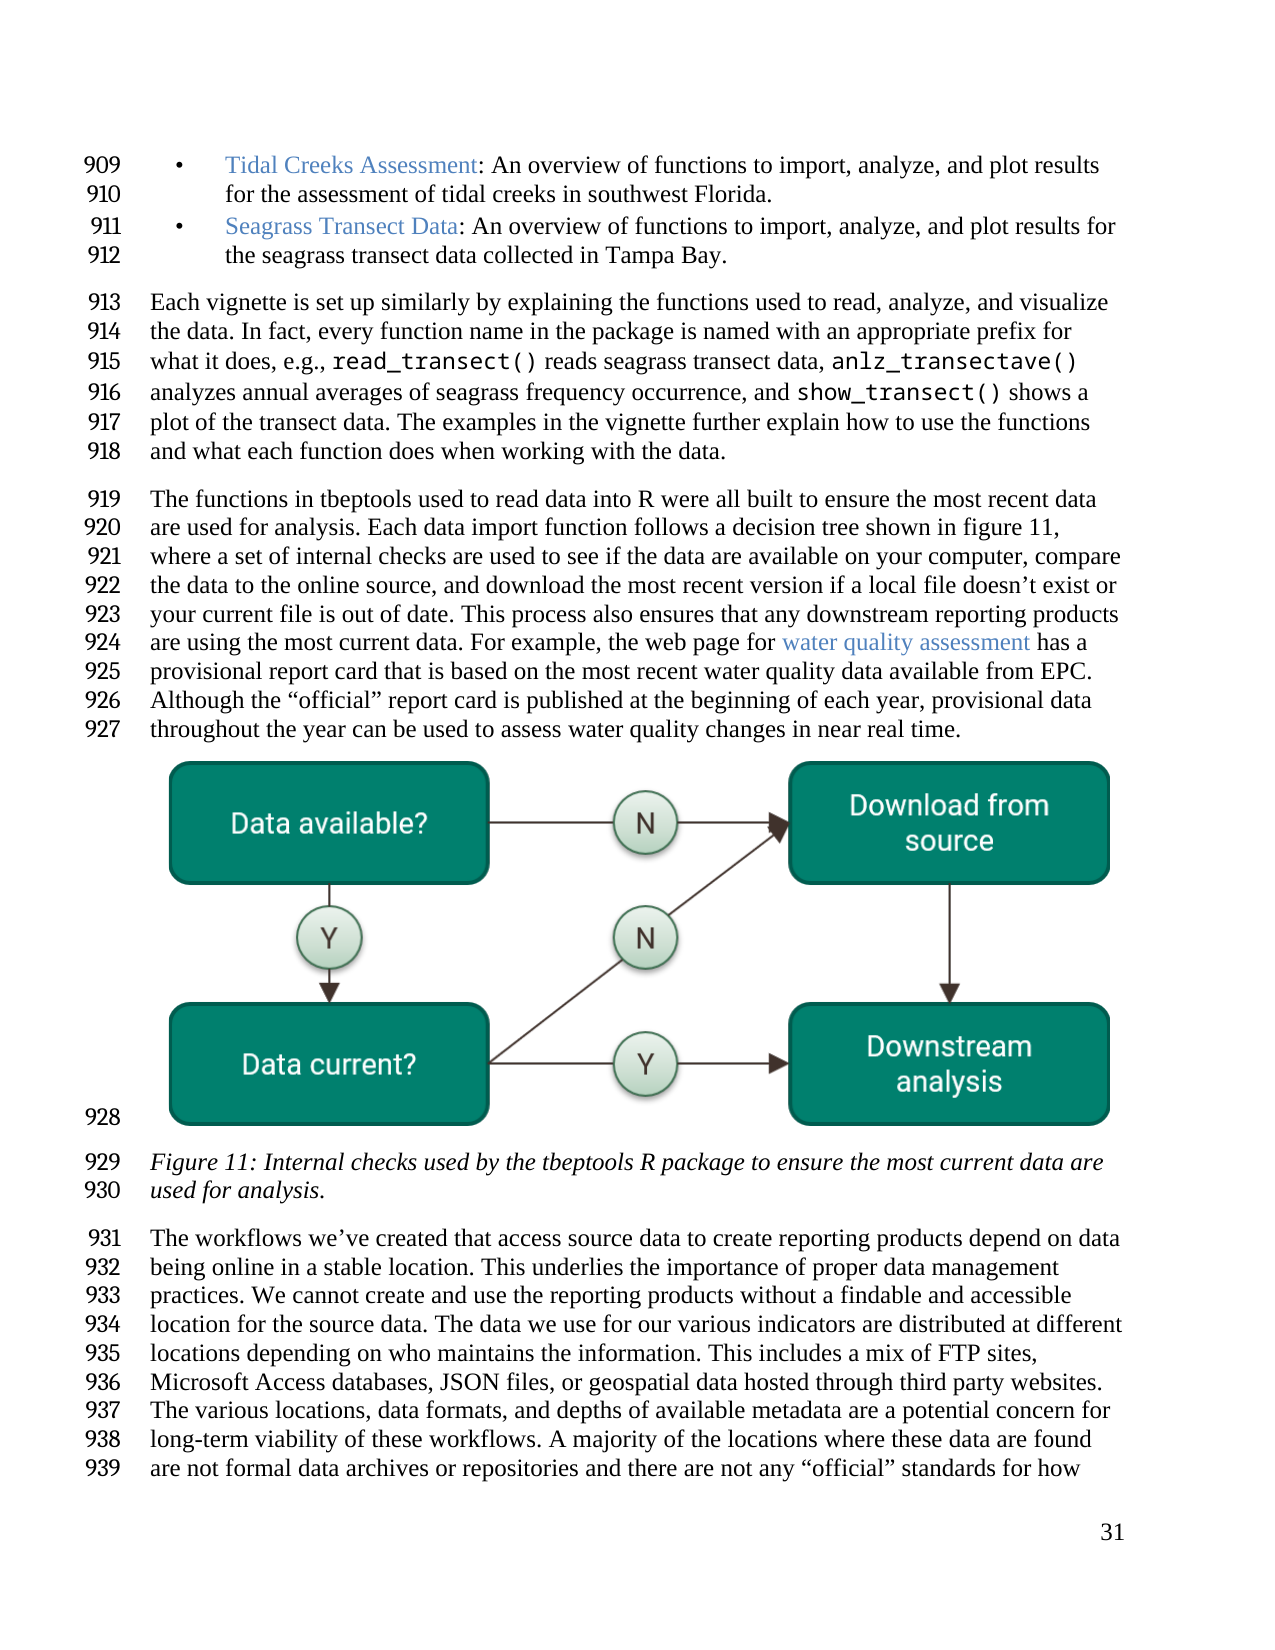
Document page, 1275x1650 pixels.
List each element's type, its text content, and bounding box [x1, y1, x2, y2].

list Seagrass Transect Data: An overview of functions to import, analyze, and plot results for the seagrass transect data collected in Tampa Bay. [175, 211, 1125, 269]
list Tidal Creeks Assessment: An overview of functions to import, analyze, and plot results for the assessment of tidal creeks in southwest Florida. [175, 150, 1125, 207]
text Figure 11: Internal checks used by the tbeptools R package to ensure the most current data are used for analysis. [150, 1147, 1125, 1204]
text Each vignette is set up similarly by explaining the functions used to read, analyze, and visualize the data. In fact, every function name in the package is named with an appropriate prefix for what it does, e.g., read_transect() reads seagrass transect data, anlz_transectave() analyzes annual averages of seagrass frequency occurrence, and show_transect() shows a plot of the transect data. The examples in the vignette further explain how to use the functions and what each function does when working with the data. [150, 287, 1125, 465]
text The functions in tbeptools used to read data into R were all built to ensure the most recent data are used for analysis. Each data import function follows a decision tree shown in figure 11, where a set of internal checks are used to see if the data are available on your computer, compare the data to the online source, and download the most recent version if a local file doesn’t exist or your current file is out of date. This process also ensures that any downstream reporting products are using the most current data. For example, the web page for water quality assessment has a provisional report card that is based on the most recent water quality data available from EPC. Although the “official” report card is published at the beginning of each year, provisional data throughout the year can be used to assess water quality changes in near real time. [150, 484, 1125, 742]
picture [168, 761, 1110, 1126]
